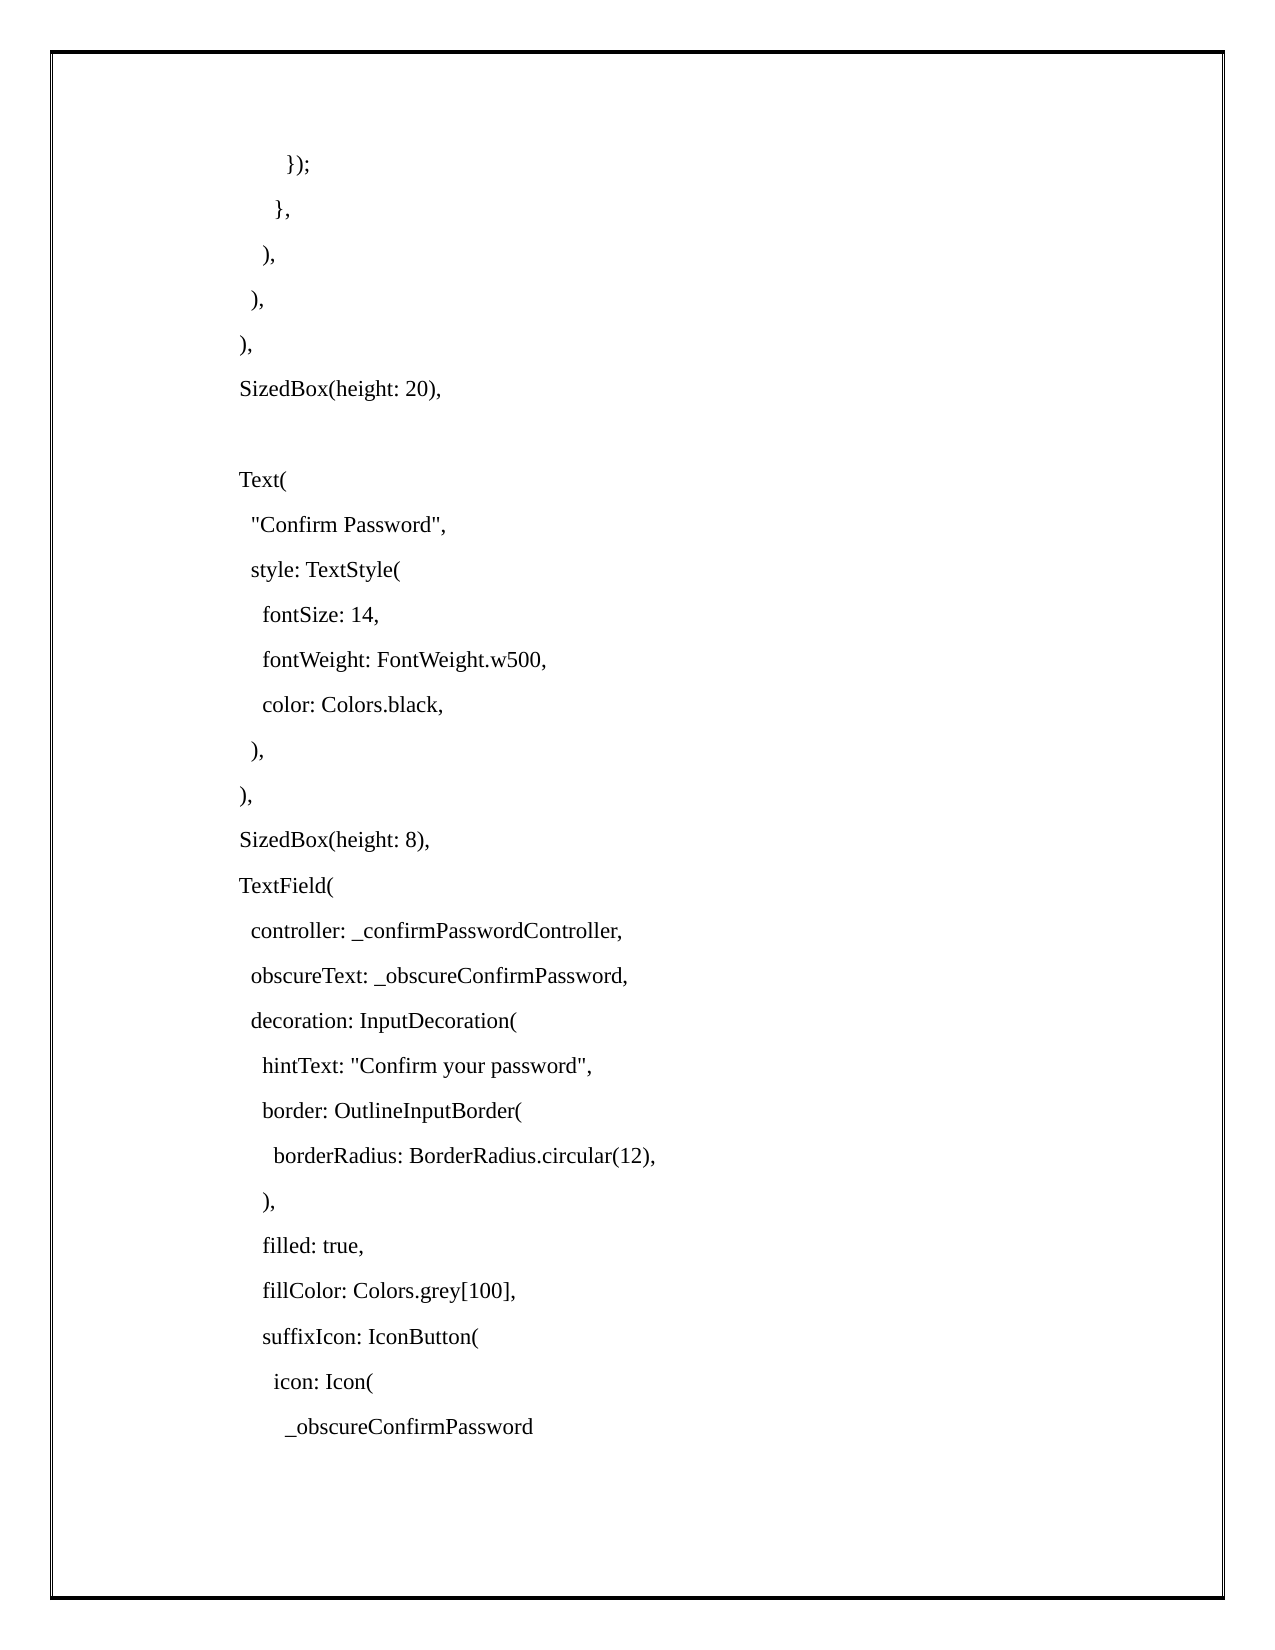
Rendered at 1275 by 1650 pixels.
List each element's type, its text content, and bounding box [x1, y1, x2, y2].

text ), [148, 240, 1164, 267]
text }, [148, 195, 1164, 221]
text ), [148, 285, 1164, 312]
text fontWeight: FontWeight.w500, [148, 646, 1164, 672]
text ), [148, 781, 1164, 808]
text SizedBox(height: 8), [148, 827, 1164, 853]
text color: Colors.black, [148, 691, 1164, 718]
text hintText: "Confirm your password", [148, 1052, 1164, 1078]
text filled: true, [148, 1232, 1164, 1259]
text ), [148, 330, 1164, 357]
text "Confirm Password", [148, 511, 1164, 537]
text ), [148, 1187, 1164, 1214]
text style: TextStyle( [148, 556, 1164, 582]
text Text( [148, 466, 1164, 492]
text SizedBox(height: 20), [148, 376, 1164, 402]
text controller: _confirmPasswordController, [148, 917, 1164, 943]
text decoration: InputDecoration( [148, 1007, 1164, 1033]
text borderRadius: BorderRadius.circular(12), [148, 1142, 1164, 1169]
text suffixIcon: IconButton( [148, 1323, 1164, 1349]
text fontSize: 14, [148, 601, 1164, 627]
text TextField( [148, 872, 1164, 898]
text obscureText: _obscureConfirmPassword, [148, 962, 1164, 988]
text ), [148, 736, 1164, 763]
text _obscureConfirmPassword [148, 1413, 1164, 1439]
text border: OutlineInputBorder( [148, 1097, 1164, 1123]
text fillColor: Colors.grey[100], [148, 1278, 1164, 1304]
text }); [148, 150, 1164, 176]
text icon: Icon( [148, 1368, 1164, 1394]
